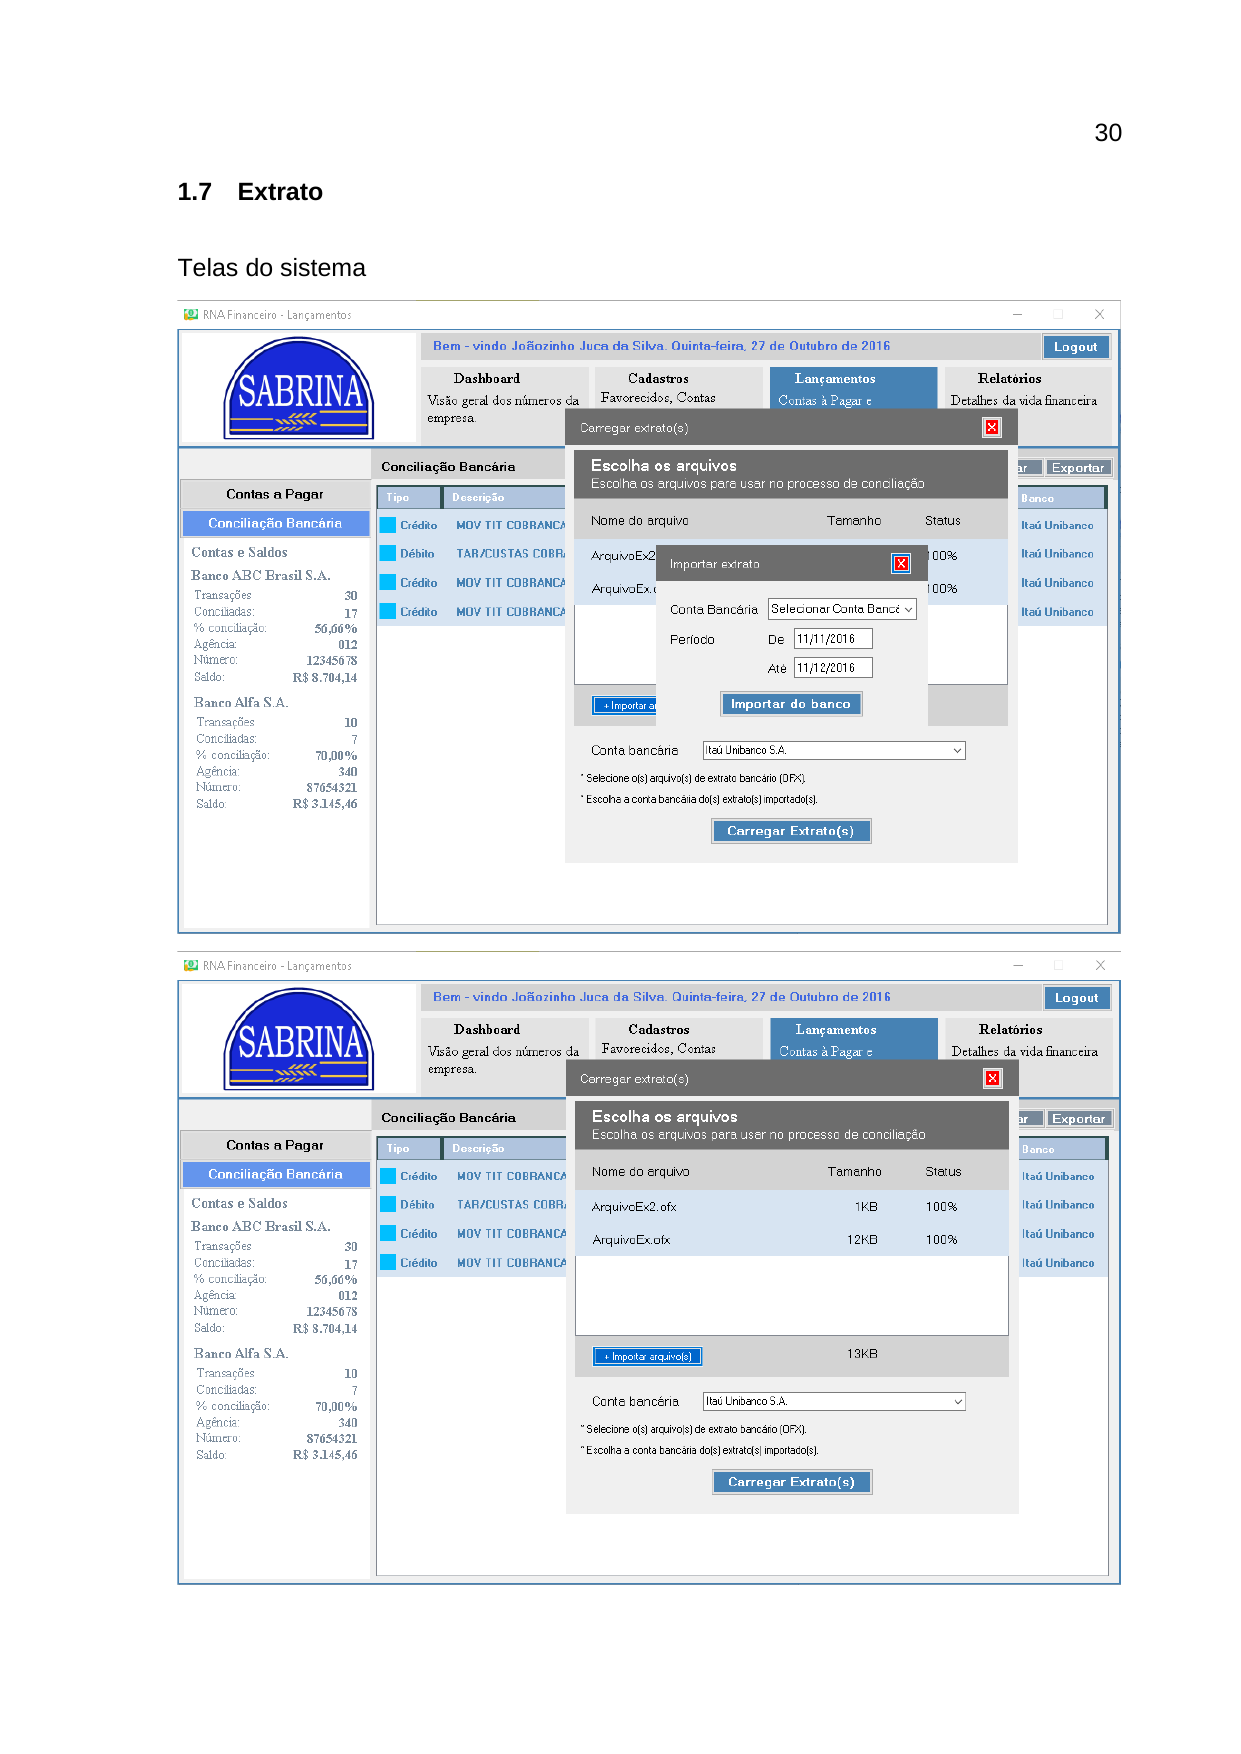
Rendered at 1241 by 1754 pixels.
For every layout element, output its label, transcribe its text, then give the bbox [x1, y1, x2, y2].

picture [177, 300, 1121, 934]
text Telas do sistema [177, 253, 1122, 282]
subtitle Extrato [177, 177, 1122, 206]
picture [177, 951, 1121, 1585]
